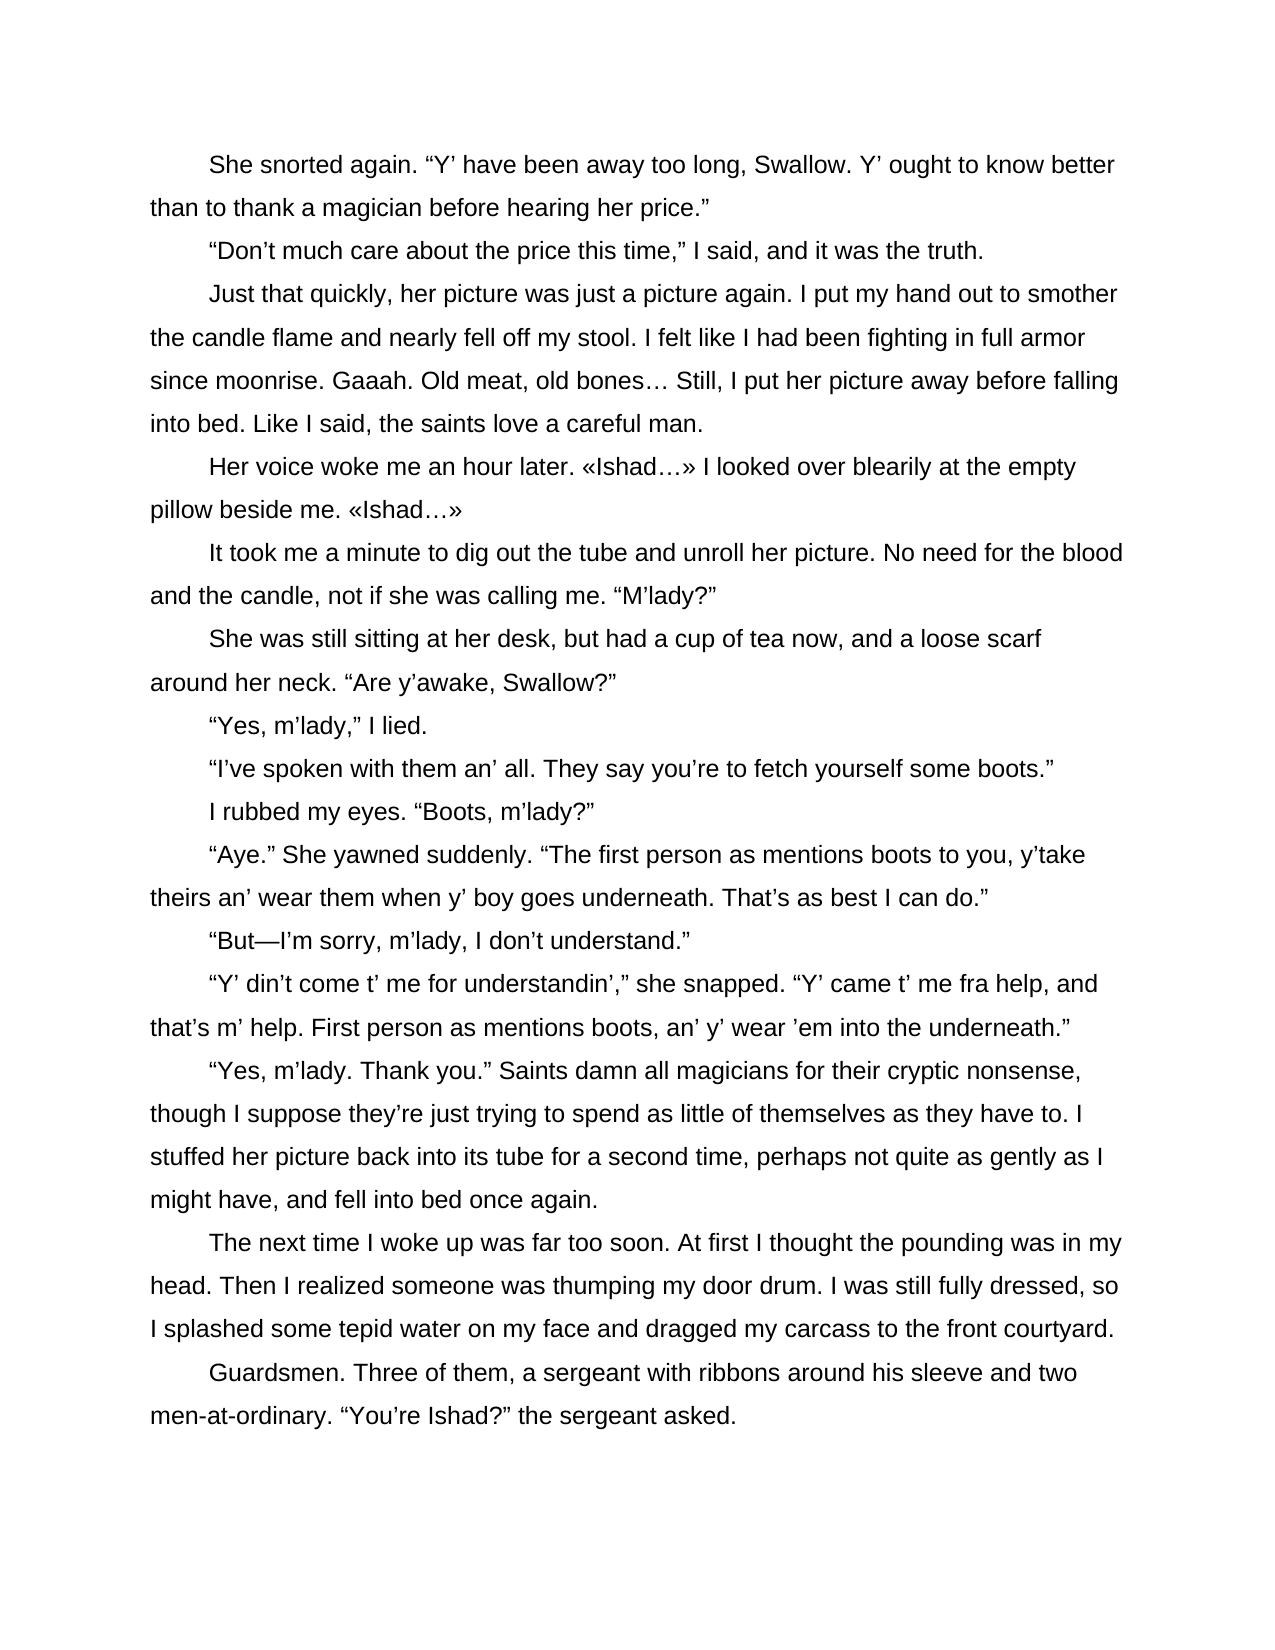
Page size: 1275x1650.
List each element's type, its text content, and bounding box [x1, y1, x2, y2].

text I rubbed my eyes. “Boots, m’lady?” [150, 797, 1125, 826]
text “Yes, m’lady. Thank you.” Saints damn all magicians for their cryptic nonsense, though I suppose they’re just trying to spend as little of themselves as they have to. I stuffed her picture back into its tube for a second time, perhaps not quite as gently as I might have, and fell into bed once again. [150, 1056, 1125, 1214]
text “Aye.” She yawned suddenly. “The first person as mentions boots to you, y’take theirs an’ wear them when y’ boy goes underneath. That’s as best I can do.” [150, 840, 1125, 912]
text “But—I’m sorry, m’lady, I don’t understand.” [150, 926, 1125, 955]
text She snorted again. “Y’ have been away too long, Swallow. Y’ ought to know better than to thank a magician before hearing her price.” [150, 150, 1125, 222]
text “Y’ din’t come t’ me for understandin’,” she snapped. “Y’ came t’ me fra help, and that’s m’ help. First person as mentions boots, an’ y’ wear ’em into the underneath.” [150, 969, 1125, 1041]
text Guardsmen. Three of them, a sergeant with ribbons around his sleeve and two men-at-ordinary. “You’re Ishad?” the sergeant asked. [150, 1357, 1125, 1429]
text “Don’t much care about the price this time,” I said, and it was the truth. [150, 236, 1125, 265]
text She was still sitting at her desk, but had a cup of tea now, and a loose scarf around her neck. “Are y’awake, Swallow?” [150, 624, 1125, 696]
text Her voice woke me an hour later. «Ishad…» I looked over blearily at the empty pillow beside me. «Ishad…» [150, 452, 1125, 524]
text The next time I woke up was far too soon. At first I thought the pounding was in my head. Then I realized someone was thumping my door drum. I was still fully dressed, so I splashed some tepid water on my face and dragged my carcass to the front courtyard. [150, 1228, 1125, 1343]
text “I’ve spoken with them an’ all. They say you’re to fetch yourself some boots.” [150, 754, 1125, 782]
text It took me a minute to dig out the tube and unroll her picture. No need for the blood and the candle, not if she was calling me. “M’lady?” [150, 538, 1125, 610]
text “Yes, m’lady,” I lied. [150, 711, 1125, 739]
text Just that quickly, her picture was just a picture again. I put my hand out to smother the candle flame and nearly fell off my stool. I felt like I had been fighting in full armor since moonrise. Gaaah. Old meat, old bones… Still, I put her picture away before falling into bed. Like I said, the saints love a careful man. [150, 279, 1125, 437]
